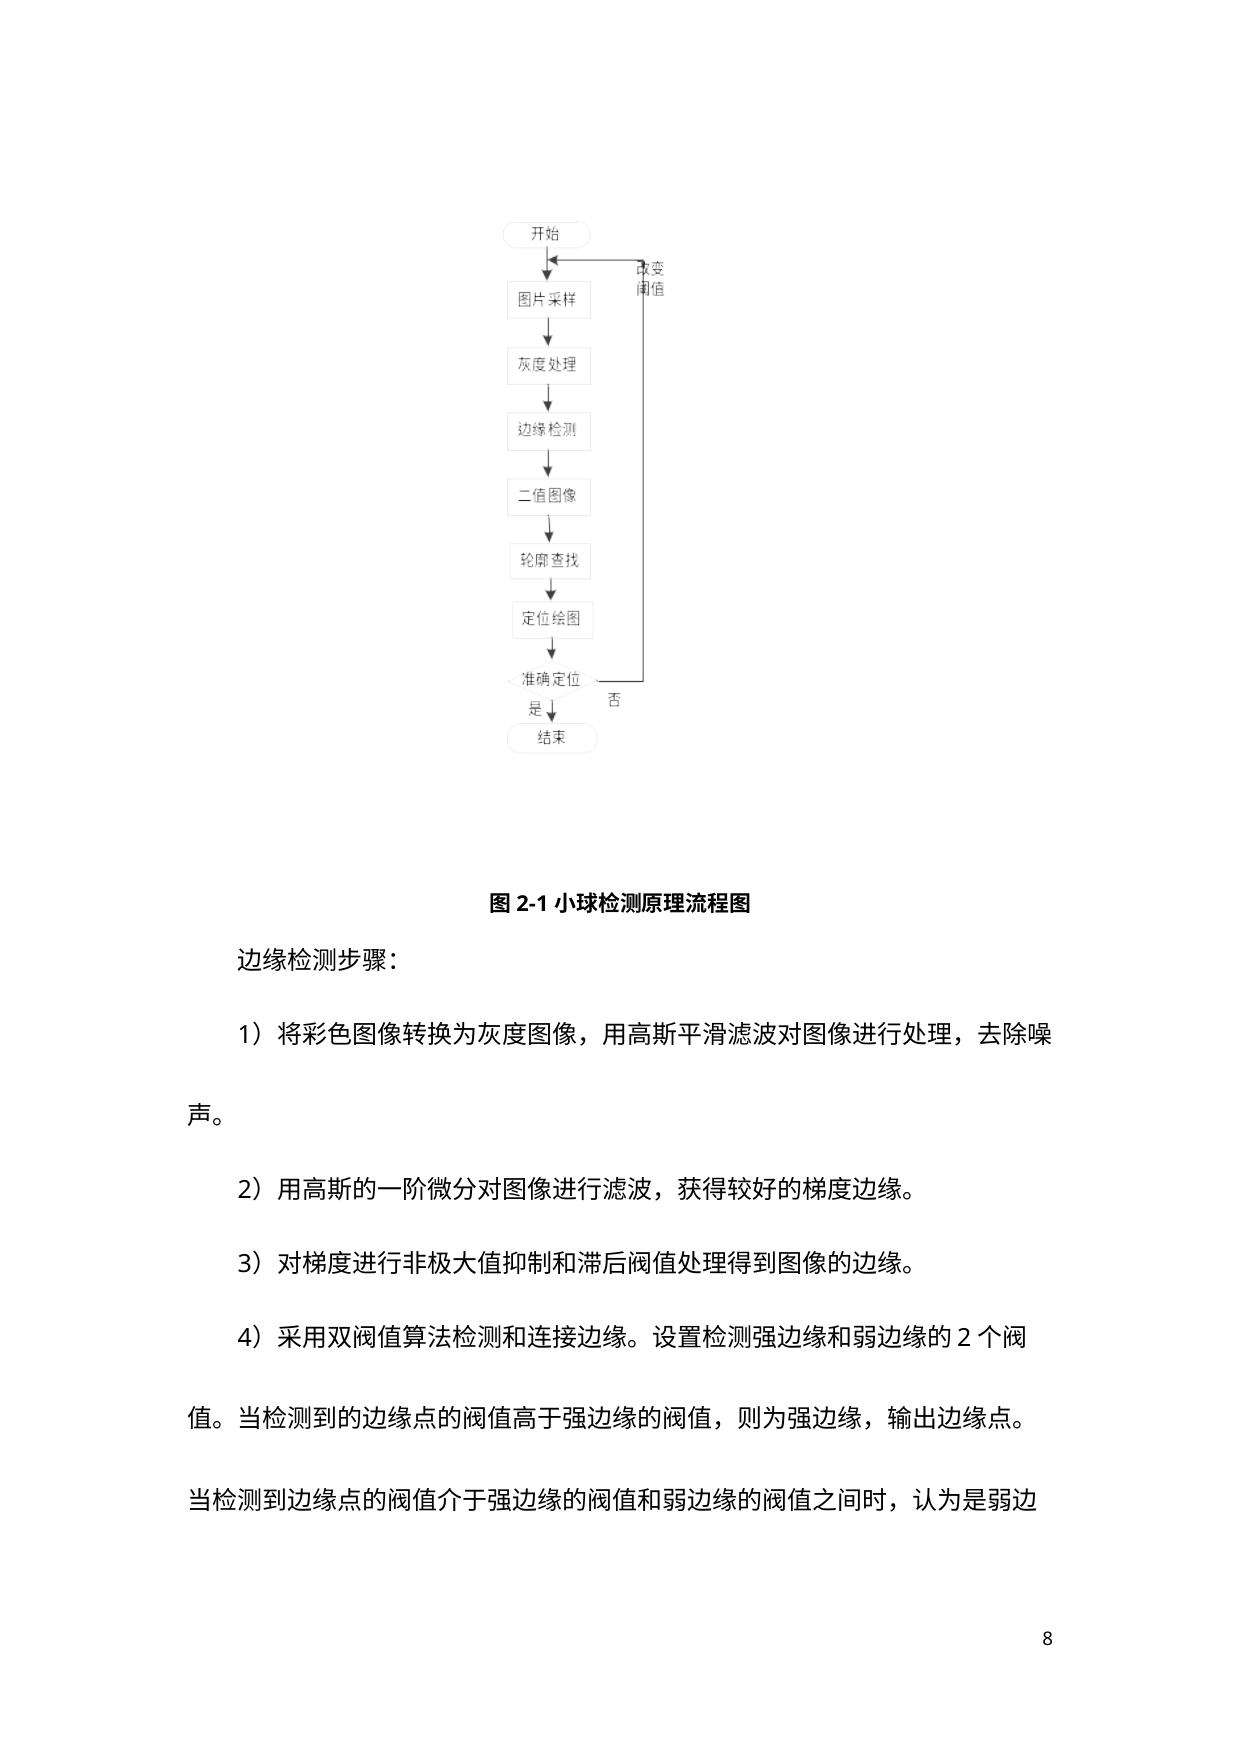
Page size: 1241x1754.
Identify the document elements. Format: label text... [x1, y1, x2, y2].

text 图 2-1 小球检测原理流程图 [187, 885, 1053, 918]
text 1）将彩色图像转换为灰度图像，用高斯平滑滤波对图像进行处理，去除噪声。 [187, 1000, 1053, 1146]
text 3）对梯度进行非极大值抑制和滞后阀值处理得到图像的边缘。 [187, 1229, 1053, 1294]
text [187, 1303, 1053, 1531]
text 边缘检测步骤： [187, 926, 1053, 991]
text 2）用高斯的一阶微分对图像进行滤波，获得较好的梯度边缘。 [187, 1155, 1053, 1220]
